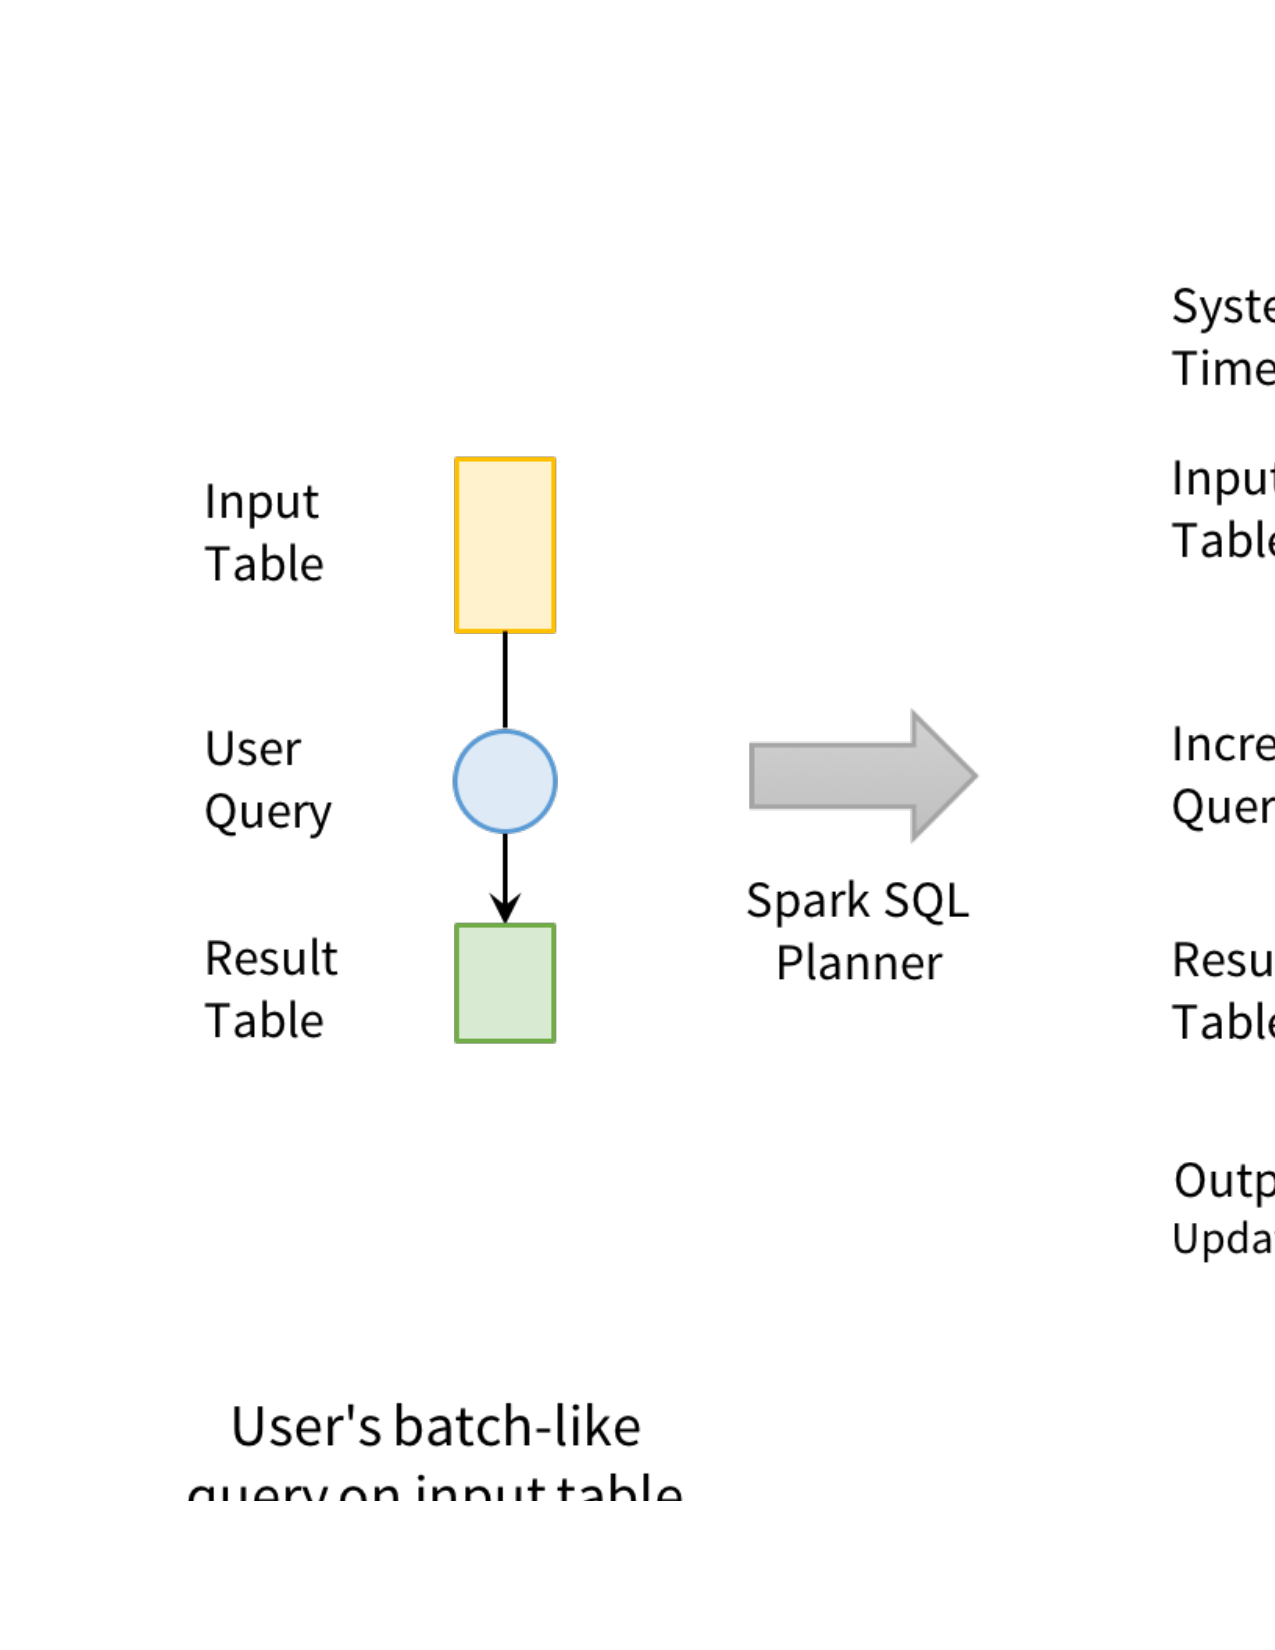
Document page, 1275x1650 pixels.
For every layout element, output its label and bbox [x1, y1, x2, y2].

picture [150, 150, 1275, 1501]
